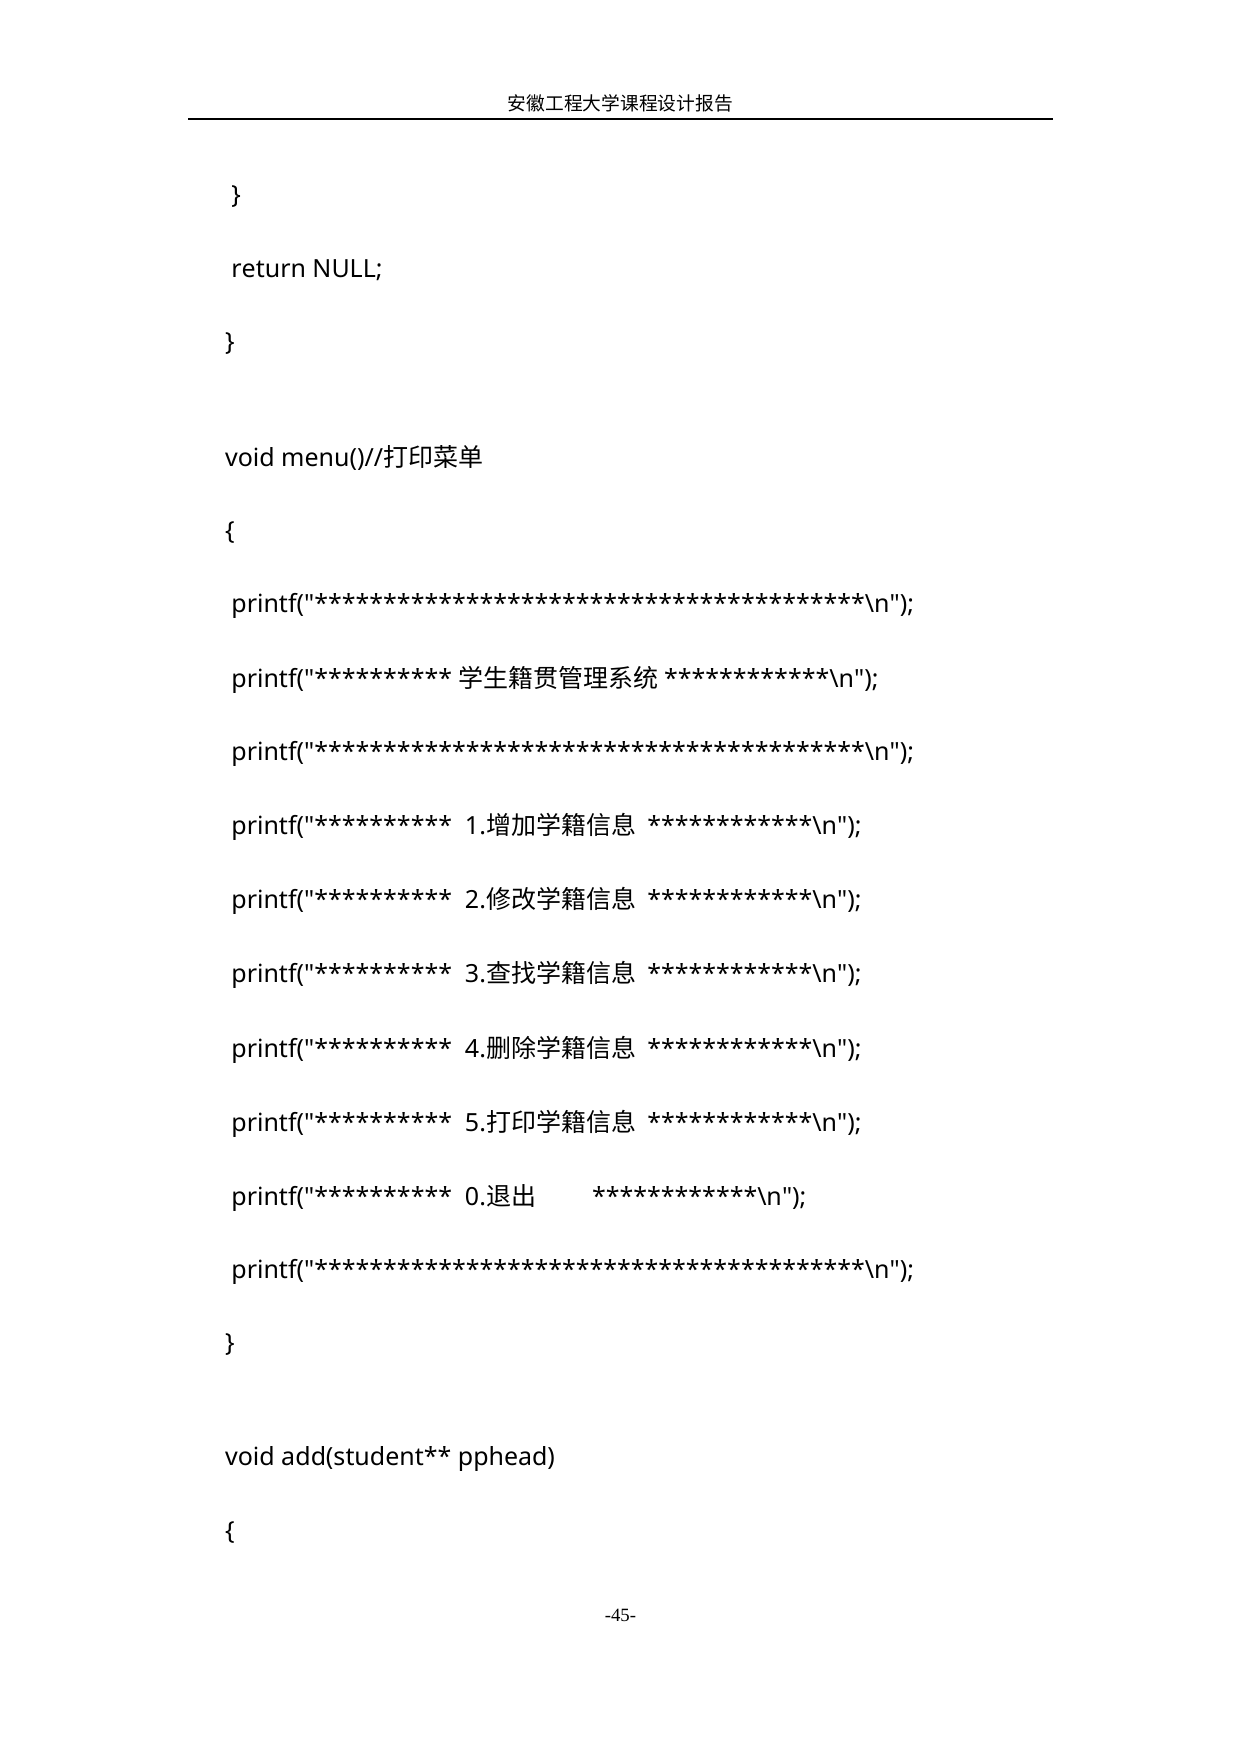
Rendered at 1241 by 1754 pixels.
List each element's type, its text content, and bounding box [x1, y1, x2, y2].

list { [225, 497, 1053, 562]
list printf("********** 3.查找学籍信息 ************\n"); [225, 939, 1053, 1004]
list } [225, 309, 1053, 374]
list { [225, 1497, 1053, 1562]
list printf("********** 0.退出 ************\n"); [225, 1162, 1053, 1227]
list } [225, 162, 1053, 227]
list printf("********** 1.增加学籍信息 ************\n"); [225, 791, 1053, 856]
list printf("********** 5.打印学籍信息 ************\n"); [225, 1088, 1053, 1153]
list printf("****************************************\n"); [225, 718, 1053, 783]
list return NULL; [225, 235, 1053, 300]
list printf("********** 学生籍贯管理系统 ************\n"); [225, 644, 1053, 709]
list void menu()//打印菜单 [225, 423, 1053, 488]
list printf("********** 2.修改学籍信息 ************\n"); [225, 866, 1053, 931]
list printf("********** 4.删除学籍信息 ************\n"); [225, 1014, 1053, 1079]
list } [225, 1309, 1053, 1374]
list void add(student** pphead) [225, 1424, 1053, 1489]
list printf("****************************************\n"); [225, 1236, 1053, 1301]
list printf("****************************************\n"); [225, 571, 1053, 636]
